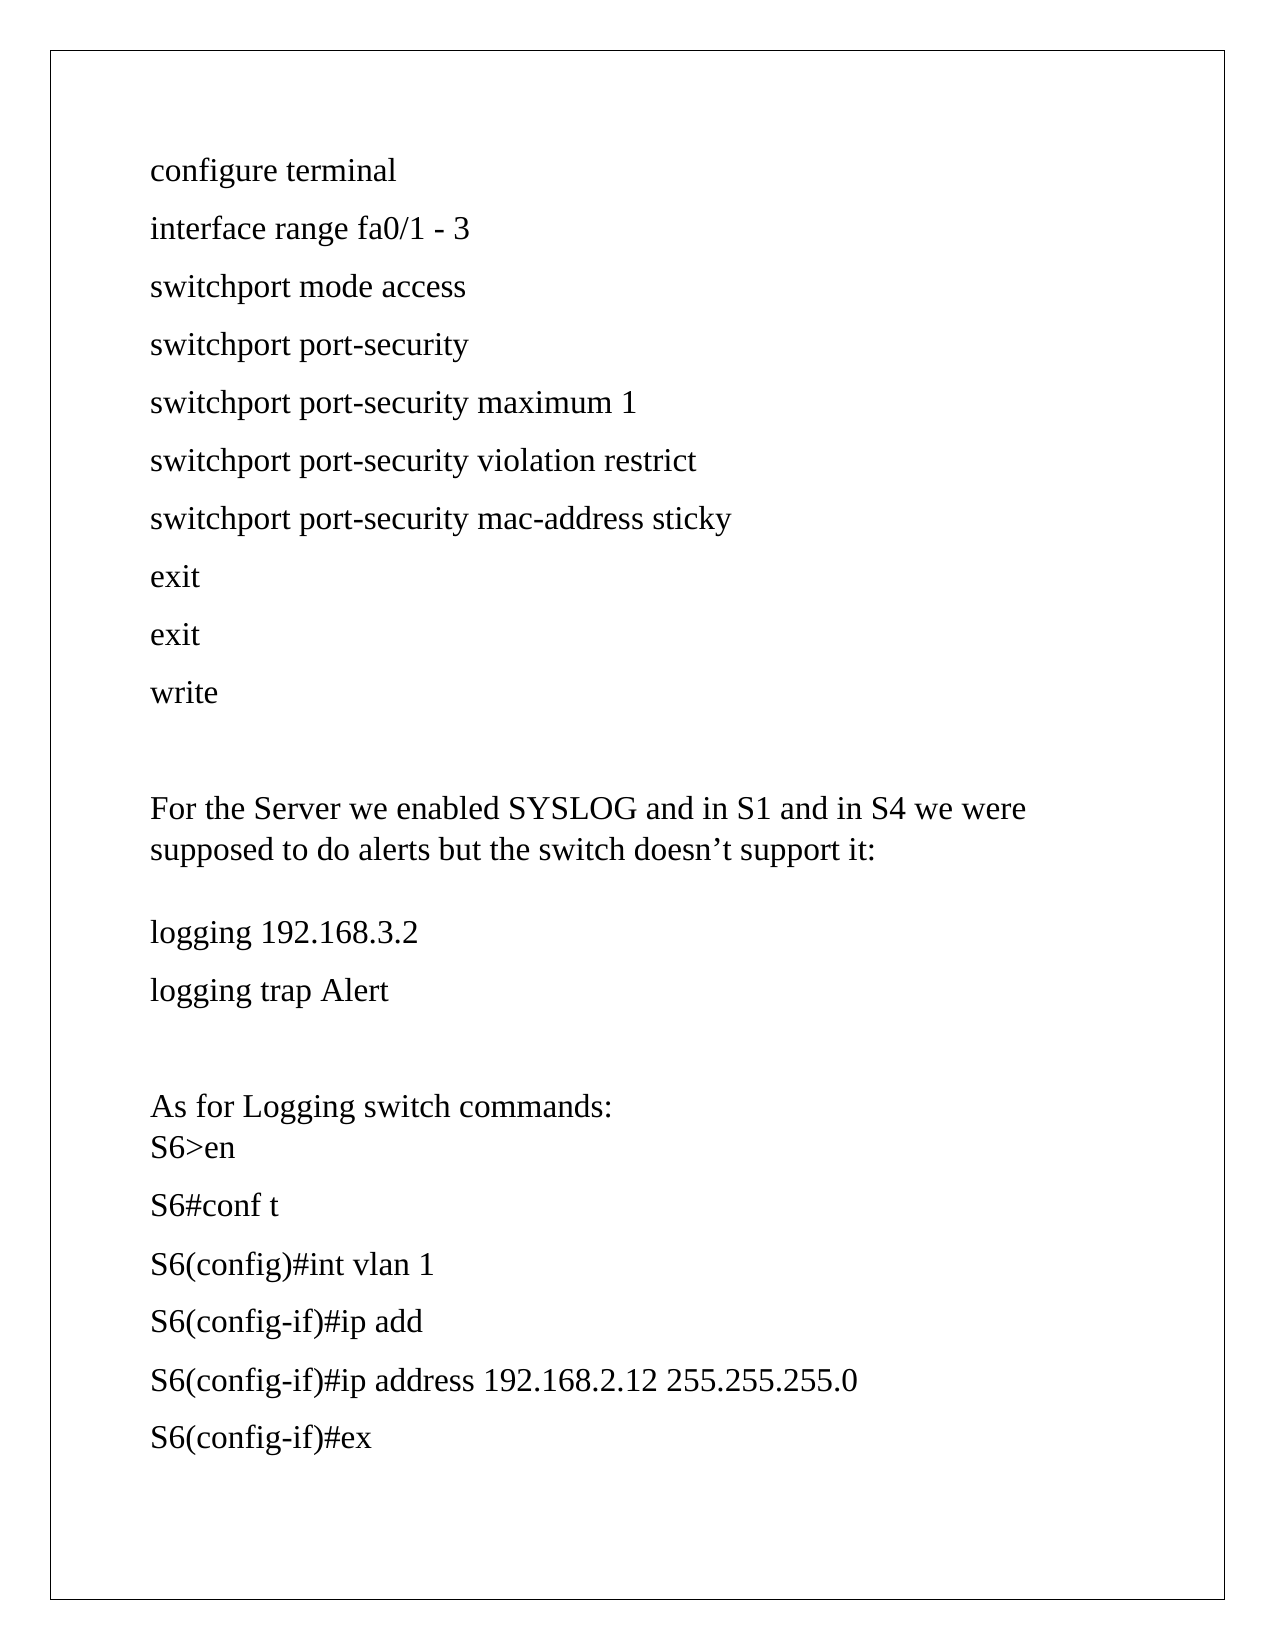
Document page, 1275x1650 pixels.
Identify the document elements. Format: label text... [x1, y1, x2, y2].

text logging trap Alert [150, 970, 1125, 1009]
text S6(config-if)#ip add [150, 1302, 1125, 1340]
text exit [150, 614, 1125, 652]
text S6(config-if)#ex [150, 1418, 1125, 1456]
text switchport port-security mac-address sticky [150, 498, 1125, 536]
text write [150, 672, 1125, 711]
text S6(config)#int vlan 1 [150, 1244, 1125, 1282]
text exit [150, 556, 1125, 594]
text switchport port-security violation restrict [150, 440, 1125, 478]
text As for Logging switch commands: S6>en [150, 1086, 1125, 1166]
text S6(config-if)#ip address 192.168.2.12 255.255.255.0 [150, 1360, 1125, 1398]
text S6#conf t [150, 1186, 1125, 1224]
text interface range fa0/1 - 3 [150, 208, 1125, 246]
text configure terminal [150, 150, 1125, 188]
text For the Server we enabled SYSLOG and in S1 and in S4 we were supposed to do alerts but the switch doesn’t support it: logging 192.168.3.2 [150, 788, 1125, 951]
text switchport port-security [150, 324, 1125, 362]
text switchport port-security maximum 1 [150, 382, 1125, 420]
text switchport mode access [150, 266, 1125, 304]
